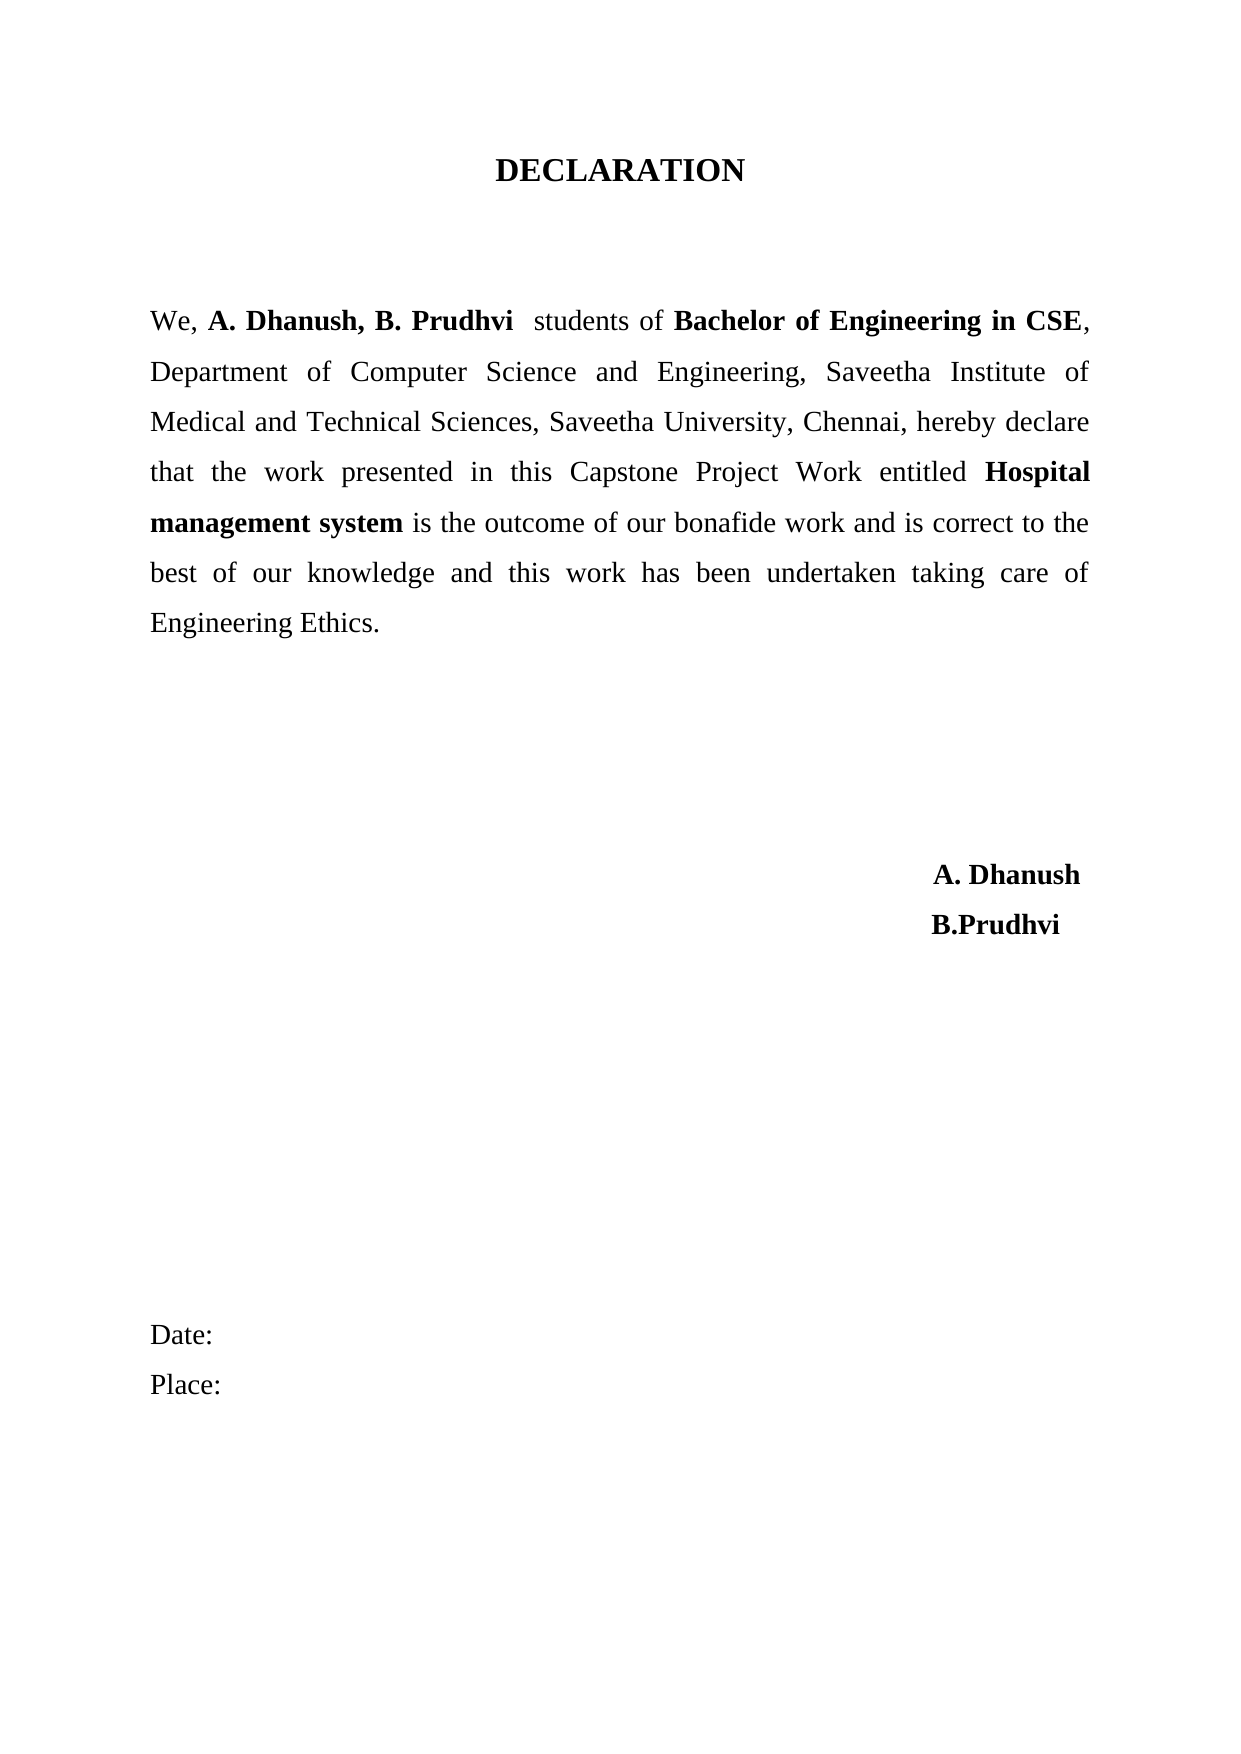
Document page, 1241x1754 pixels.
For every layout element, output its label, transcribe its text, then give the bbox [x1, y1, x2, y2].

text Place: [150, 1367, 1090, 1401]
text Date: [150, 1317, 1090, 1350]
text DECLARATION [150, 150, 1090, 188]
text We, A. Dhanush, B. Prudhvi students of Bachelor of Engineering in CSE, Department of Computer Science and Engineering, Saveetha Institute of Medical and Technical Sciences, Saveetha University, Chennai, hereby declare that the work presented in this Capstone Project Work entitled Hospital management system is the outcome of our bonafide work and is correct to the best of our knowledge and this work has been undertaken taking care of Engineering Ethics. [150, 303, 1090, 639]
text B.Prudhvi [150, 907, 1090, 941]
text A. Dhanush [150, 857, 1090, 890]
